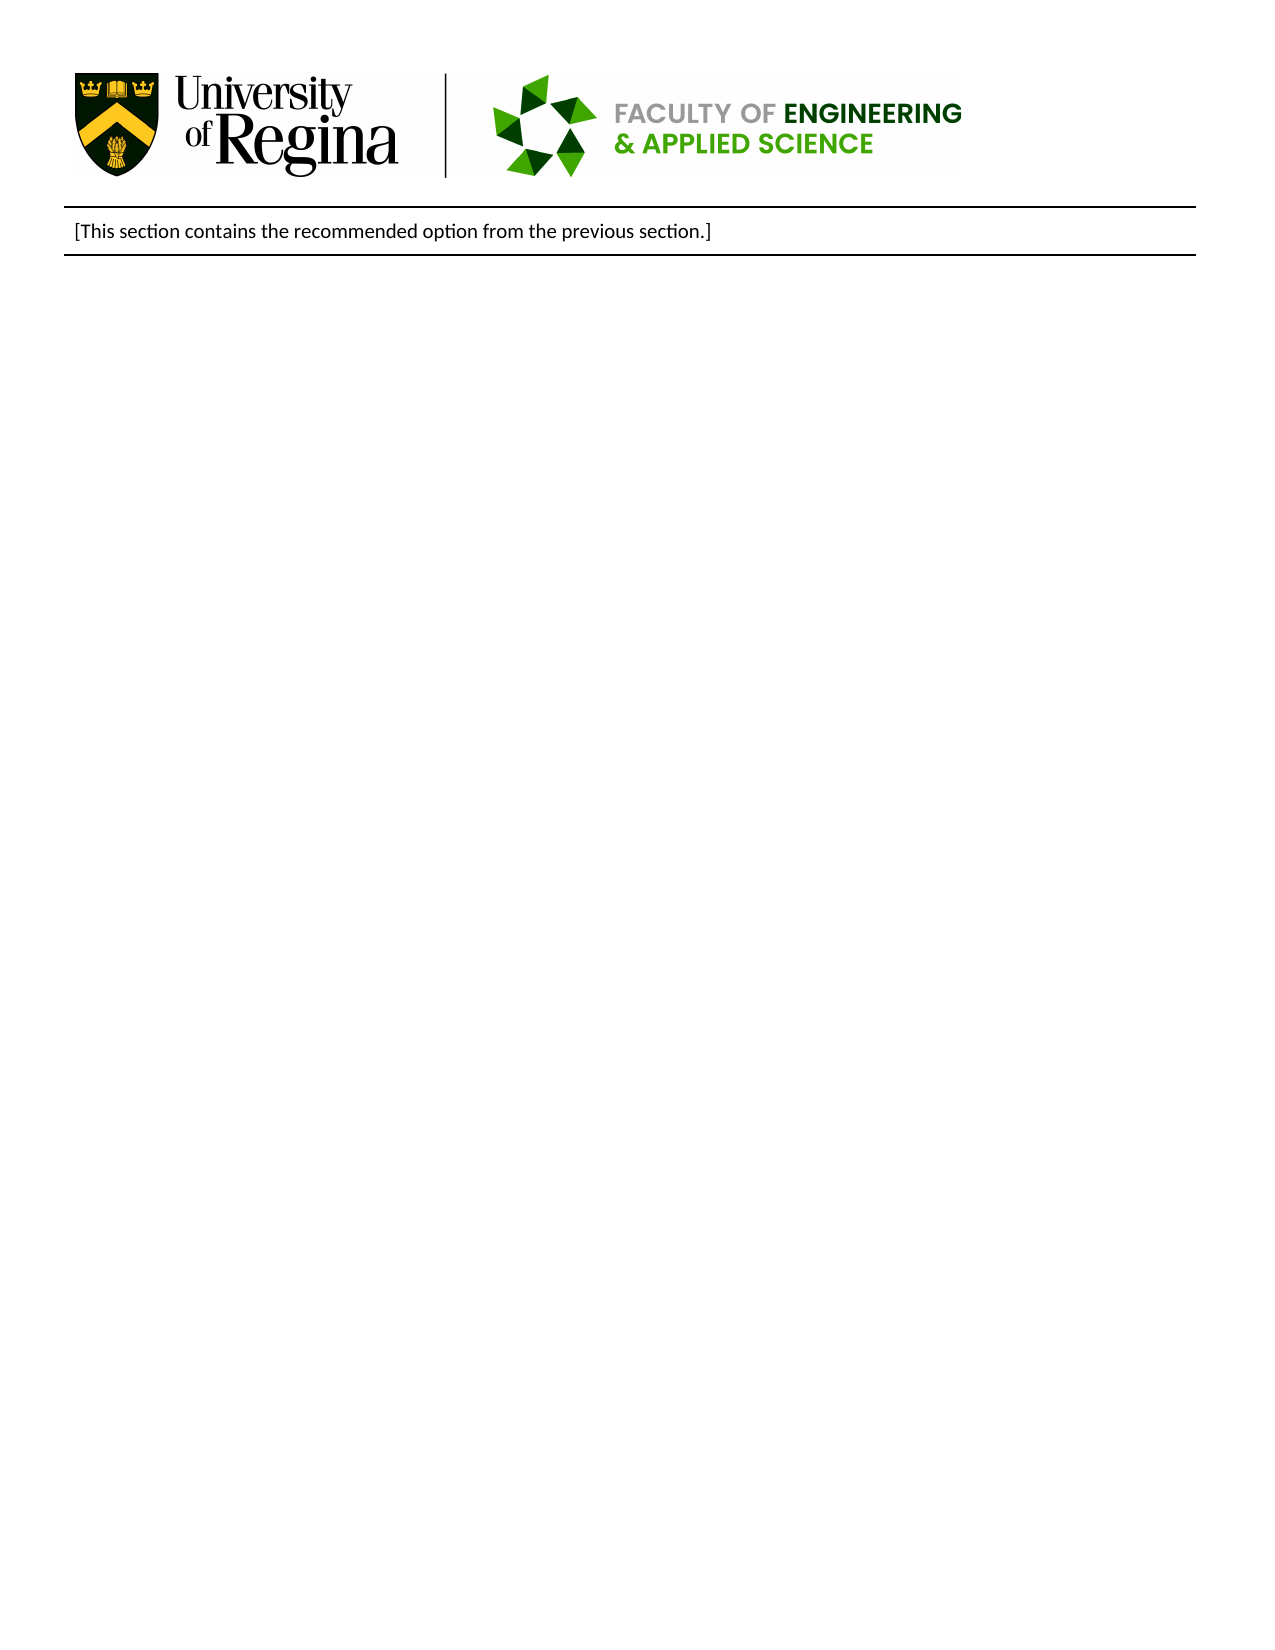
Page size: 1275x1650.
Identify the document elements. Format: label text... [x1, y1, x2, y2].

picture [75, 73, 962, 178]
table_cell [This section contains the recommended option from the previous section.] [64, 208, 1196, 254]
